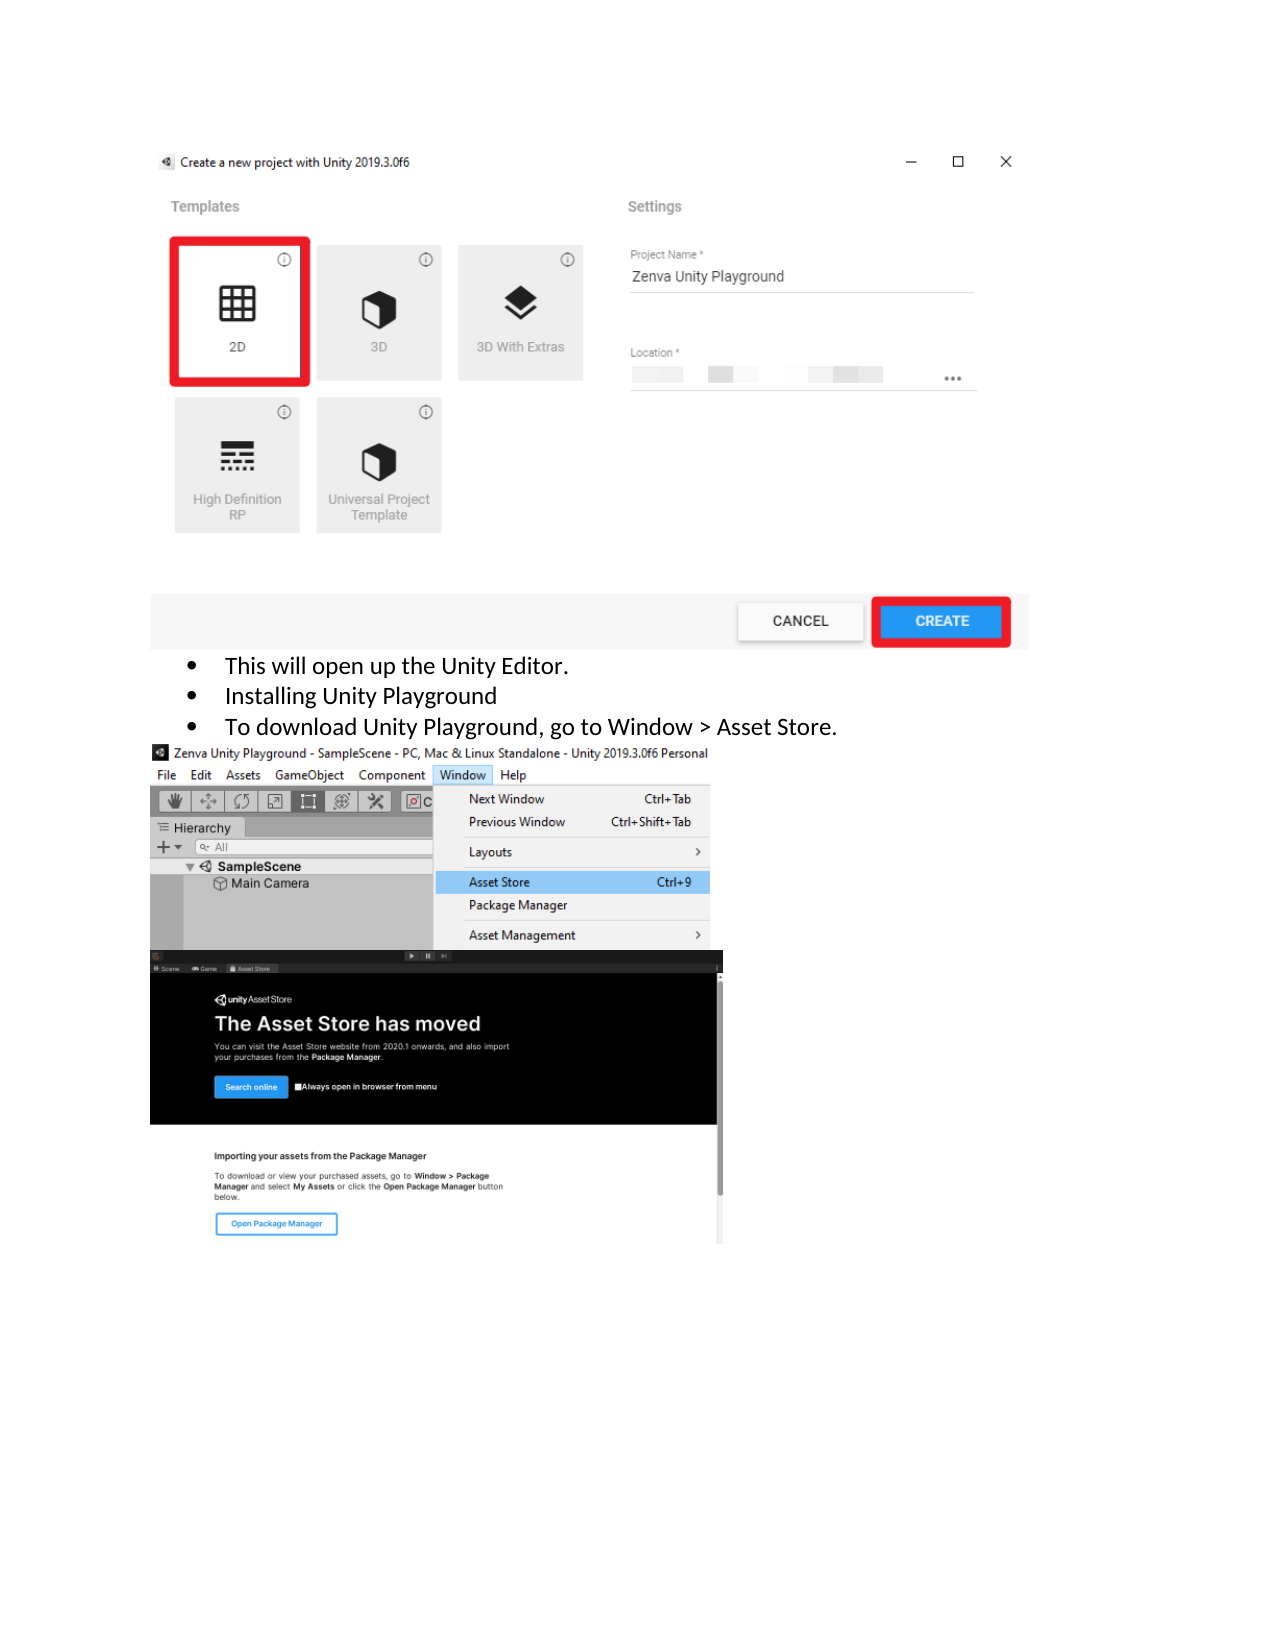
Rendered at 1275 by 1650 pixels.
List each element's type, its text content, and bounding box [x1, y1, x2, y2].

list To download Unity Playground, go to Window > Asset Store. [187, 711, 1125, 742]
picture [150, 150, 1030, 650]
list This will open up the Unity Editor. [187, 650, 1125, 681]
picture [150, 741, 723, 1244]
list Installing Unity Playground [187, 681, 1125, 711]
